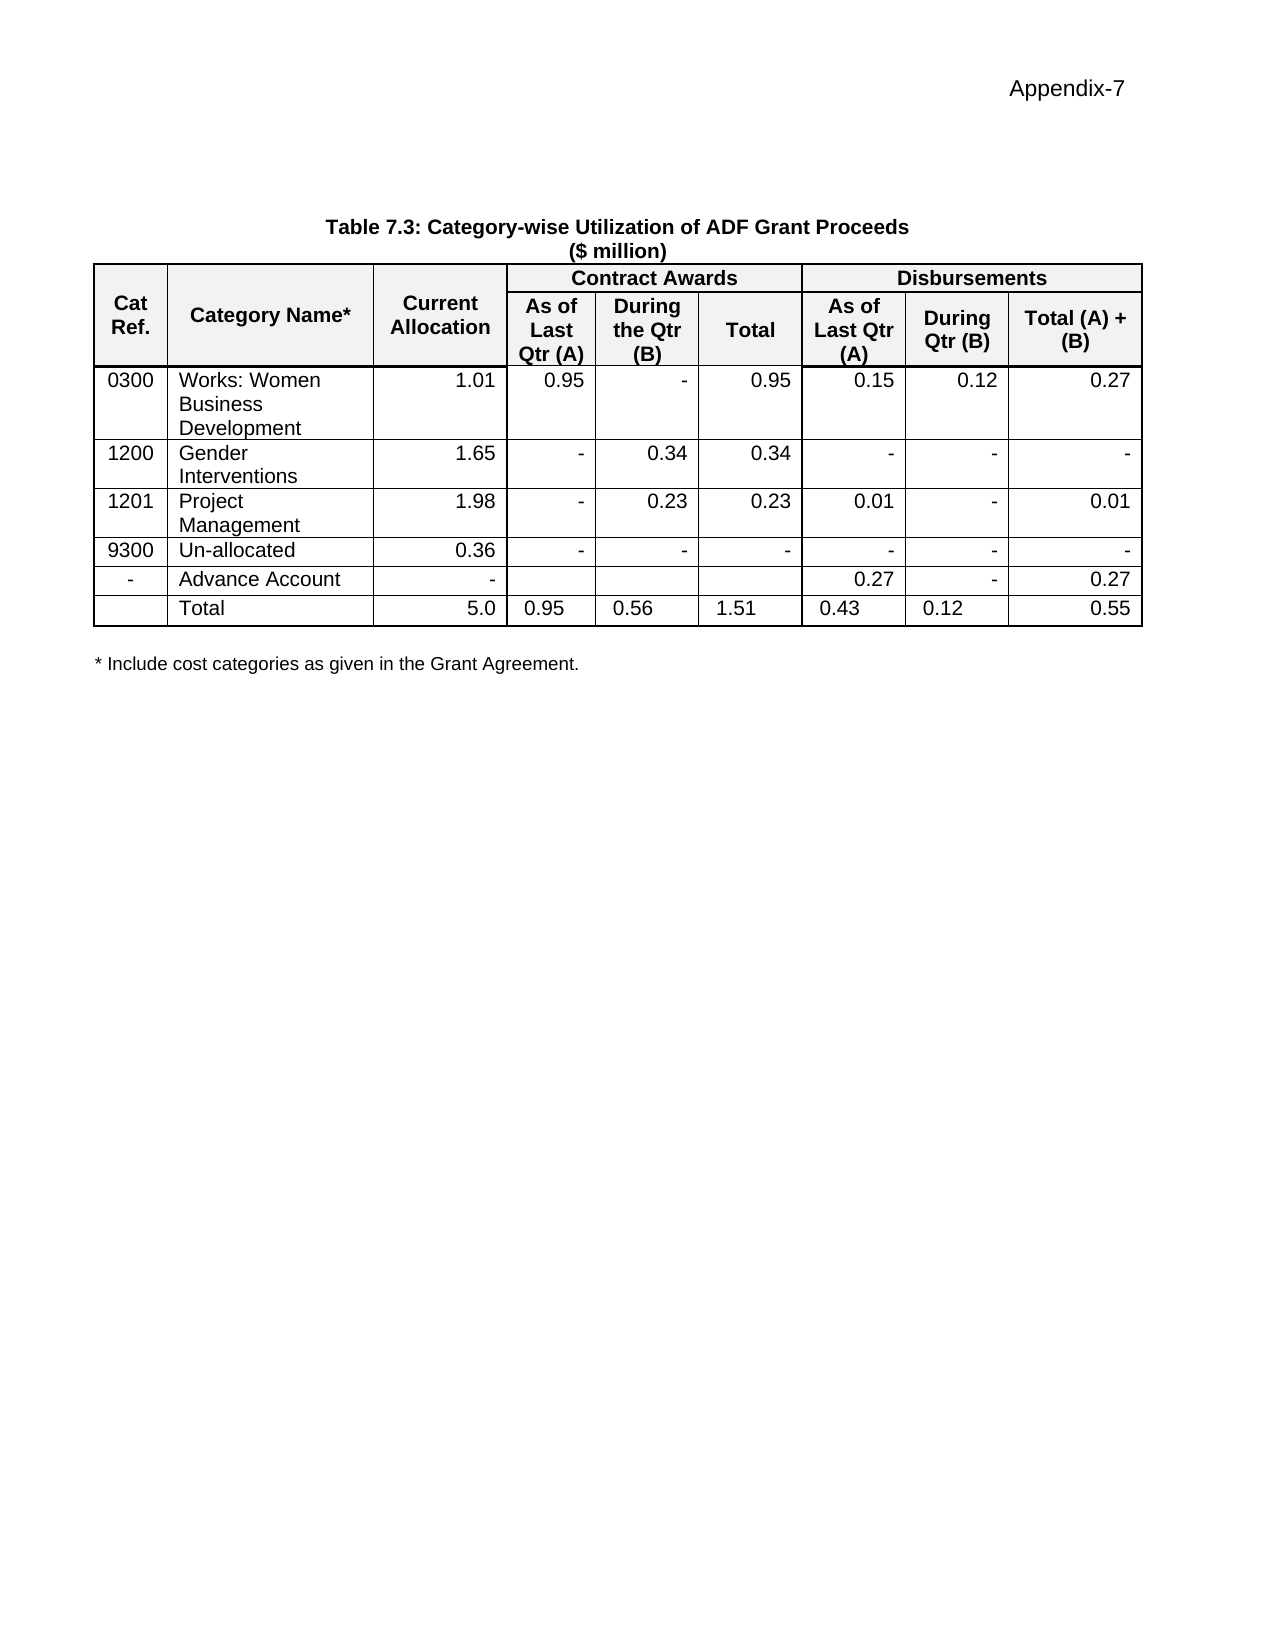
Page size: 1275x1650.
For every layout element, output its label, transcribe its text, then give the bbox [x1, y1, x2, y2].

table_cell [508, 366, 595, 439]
text * Include cost categories as given in the Grant Agreement. [94, 653, 1125, 675]
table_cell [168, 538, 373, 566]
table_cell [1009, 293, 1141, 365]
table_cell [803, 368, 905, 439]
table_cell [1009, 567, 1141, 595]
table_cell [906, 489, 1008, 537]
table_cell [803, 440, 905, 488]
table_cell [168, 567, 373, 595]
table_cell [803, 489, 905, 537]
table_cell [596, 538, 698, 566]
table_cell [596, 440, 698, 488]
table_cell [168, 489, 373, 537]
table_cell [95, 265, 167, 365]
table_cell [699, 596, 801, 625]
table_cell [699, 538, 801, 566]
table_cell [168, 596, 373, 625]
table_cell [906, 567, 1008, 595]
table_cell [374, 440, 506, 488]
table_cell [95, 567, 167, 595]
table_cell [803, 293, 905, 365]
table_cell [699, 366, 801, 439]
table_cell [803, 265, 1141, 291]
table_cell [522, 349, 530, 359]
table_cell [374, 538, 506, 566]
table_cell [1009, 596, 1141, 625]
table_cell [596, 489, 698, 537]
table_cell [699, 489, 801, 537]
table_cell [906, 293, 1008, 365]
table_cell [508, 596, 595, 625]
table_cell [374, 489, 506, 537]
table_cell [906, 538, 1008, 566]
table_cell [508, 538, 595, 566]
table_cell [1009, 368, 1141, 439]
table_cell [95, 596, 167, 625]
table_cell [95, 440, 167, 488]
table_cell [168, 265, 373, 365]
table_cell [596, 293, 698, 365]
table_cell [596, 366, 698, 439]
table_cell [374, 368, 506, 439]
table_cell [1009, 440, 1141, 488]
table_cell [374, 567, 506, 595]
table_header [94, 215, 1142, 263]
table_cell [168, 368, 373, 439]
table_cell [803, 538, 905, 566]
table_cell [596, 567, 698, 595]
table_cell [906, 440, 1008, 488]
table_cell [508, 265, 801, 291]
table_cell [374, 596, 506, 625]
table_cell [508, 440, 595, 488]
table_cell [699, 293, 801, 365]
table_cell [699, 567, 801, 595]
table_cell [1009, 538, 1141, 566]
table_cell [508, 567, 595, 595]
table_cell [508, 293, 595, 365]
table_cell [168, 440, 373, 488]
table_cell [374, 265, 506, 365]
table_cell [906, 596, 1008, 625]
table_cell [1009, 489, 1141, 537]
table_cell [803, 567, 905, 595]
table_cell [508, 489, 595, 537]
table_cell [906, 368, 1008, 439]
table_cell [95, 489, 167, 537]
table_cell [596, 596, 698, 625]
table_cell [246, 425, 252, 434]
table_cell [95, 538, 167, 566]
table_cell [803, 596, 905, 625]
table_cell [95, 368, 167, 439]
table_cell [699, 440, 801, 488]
